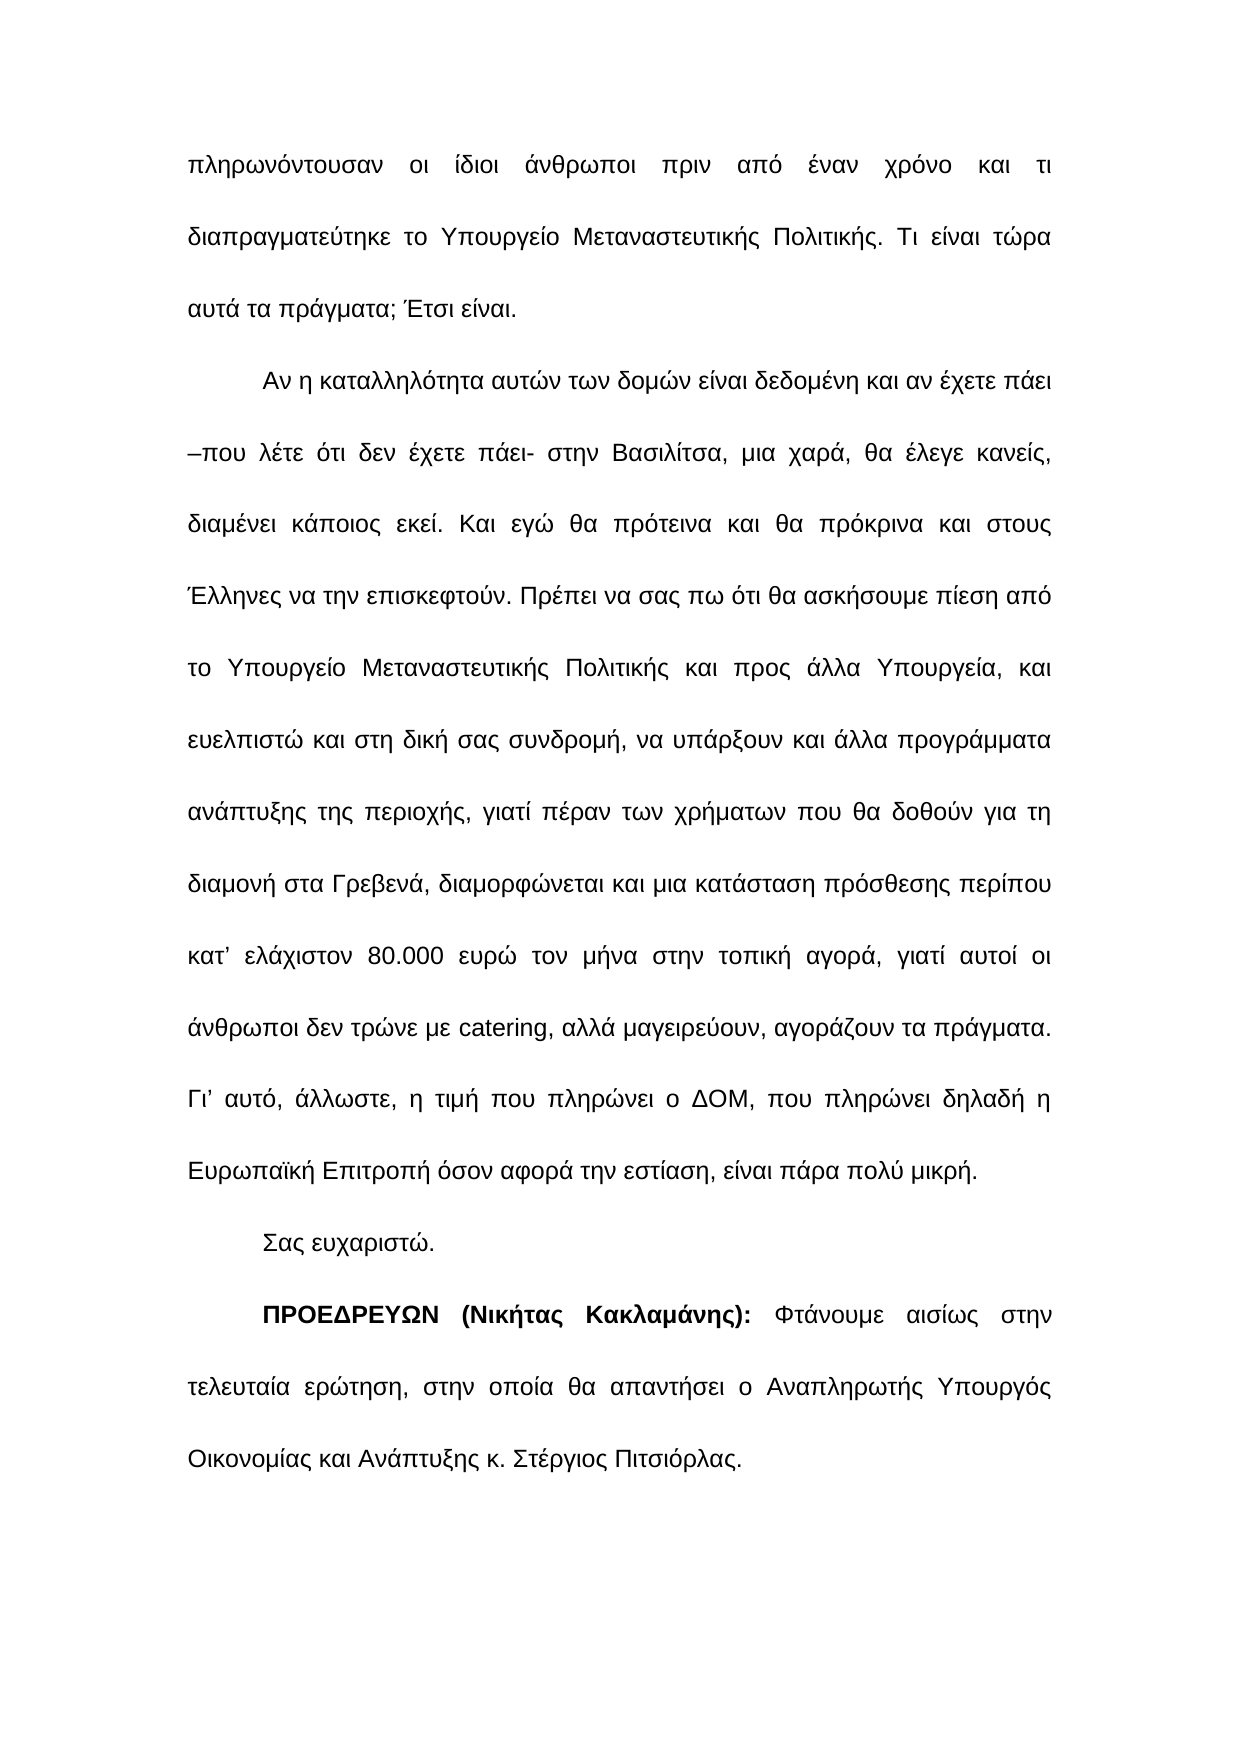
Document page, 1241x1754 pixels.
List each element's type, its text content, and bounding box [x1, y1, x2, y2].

text ΠΡΟΕΔΡΕΥΩΝ (Νικήτας Κακλαμάνης): Φτάνουμε αισίως στην τελευταία ερώτηση, στην οποία θα απαντήσει ο Αναπληρωτής Υπουργός Οικονομίας και Ανάπτυξης κ. Στέργιος Πιτσιόρλας. [187, 1300, 1053, 1472]
text Αν η καταλληλότητα αυτών των δομών είναι δεδομένη και αν έχετε πάει –που λέτε ότι δεν έχετε πάει- στην Βασιλίτσα, μια χαρά, θα έλεγε κανείς, διαμένει κάποιος εκεί. Και εγώ θα πρότεινα και θα πρόκρινα και στους Έλληνες να την επισκεφτούν. Πρέπει να σας πω ότι θα ασκήσουμε πίεση από το Υπουργείο Μεταναστευτικής Πολιτικής και προς άλλα Υπουργεία, και ευελπιστώ και στη δική σας συνδρομή, να υπάρξουν και άλλα προγράμματα ανάπτυξης της περιοχής, γιατί πέραν των χρήματων που θα δοθούν για τη διαμονή στα Γρεβενά, διαμορφώνεται και μια κατάσταση πρόσθεσης περίπου κατ’ ελάχιστον 80.000 ευρώ τον μήνα στην τοπική αγορά, γιατί αυτοί οι άνθρωποι δεν τρώνε με catering, αλλά μαγειρεύουν, αγοράζουν τα πράγματα. Γι’ αυτό, άλλωστε, η τιμή που πληρώνει ο ΔΟΜ, που πληρώνει δηλαδή η Ευρωπαϊκή Επιτροπή όσον αφορά την εστίαση, είναι πάρα πολύ μικρή. [187, 366, 1053, 1185]
text Σας ευχαριστώ. [187, 1228, 1053, 1257]
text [187, 150, 1053, 322]
